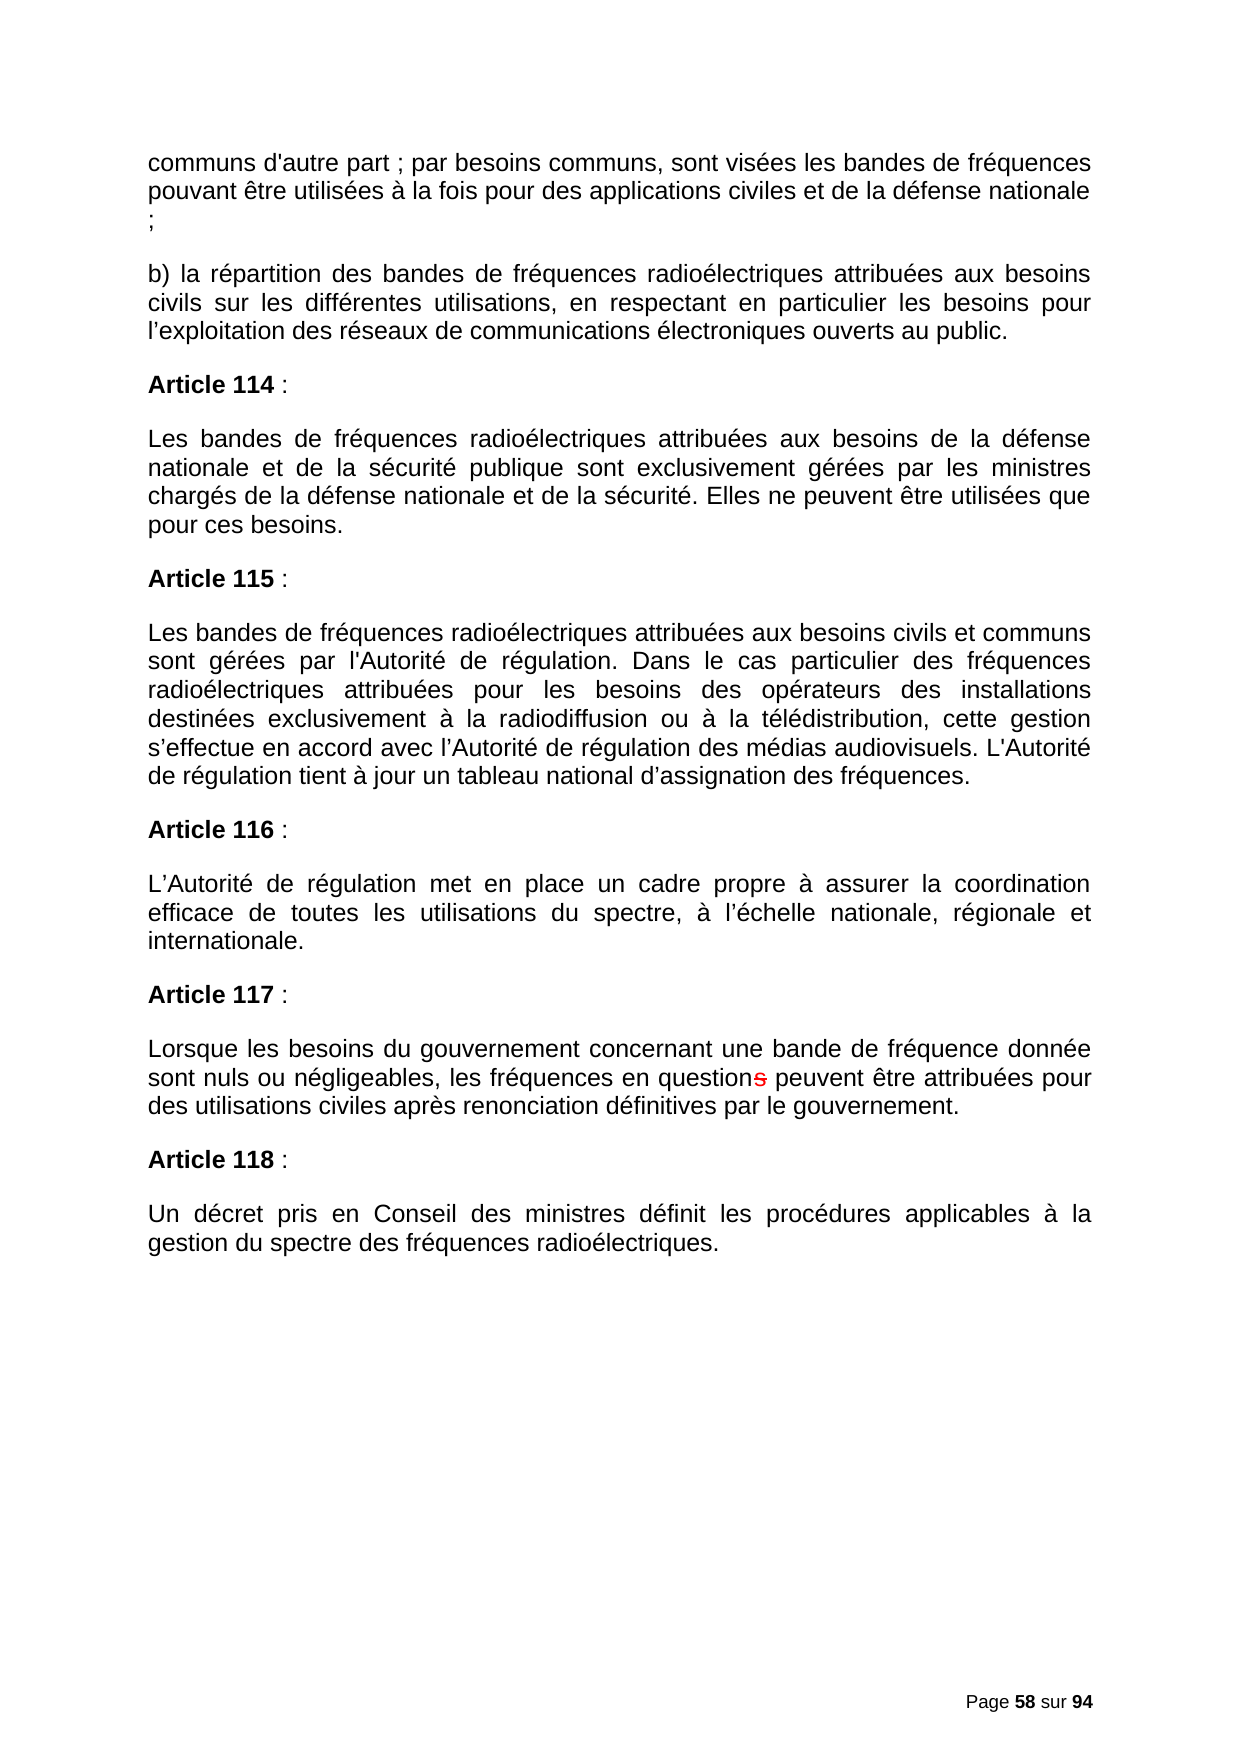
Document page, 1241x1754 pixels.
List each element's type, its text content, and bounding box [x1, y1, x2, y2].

text L’Autorité de régulation met en place un cadre propre à assurer la coordination efficace de toutes les utilisations du spectre, à l’échelle nationale, régionale et internationale. [148, 869, 1093, 955]
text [148, 148, 1093, 234]
text Les bandes de fréquences radioélectriques attribuées aux besoins civils et communs sont gérées par l'Autorité de régulation. Dans le cas particulier des fréquences radioélectriques attribuées pour les besoins des opérateurs des installations destinées exclusivement à la radiodiffusion ou à la télédistribution, cette gestion s’effectue en accord avec l’Autorité de régulation des médias audiovisuels. L'Autorité de régulation tient à jour un tableau national d’assignation des fréquences. [148, 618, 1093, 790]
text Les bandes de fréquences radioélectriques attribuées aux besoins de la défense nationale et de la sécurité publique sont exclusivement gérées par les ministres chargés de la défense nationale et de la sécurité. Elles ne peuvent être utilisées que pour ces besoins. [148, 424, 1093, 539]
text Un décret pris en Conseil des ministres définit les procédures applicables à la gestion du spectre des fréquences radioélectriques. [148, 1199, 1093, 1256]
text Lorsque les besoins du gouvernement concernant une bande de fréquence donnée sont nuls ou négligeables, les fréquences en questions peuvent être attribuées pour des utilisations civiles après renonciation définitives par le gouvernement. [148, 1034, 1093, 1120]
text Article 114 : [148, 370, 1093, 399]
text Article 115 : [148, 564, 1093, 593]
text Article 116 : [148, 815, 1093, 844]
text b) la répartition des bandes de fréquences radioélectriques attribuées aux besoins civils sur les différentes utilisations, en respectant en particulier les besoins pour l’exploitation des réseaux de communications électroniques ouverts au public. [148, 259, 1093, 345]
text Article 118 : [148, 1145, 1093, 1174]
text Article 117 : [148, 980, 1093, 1009]
